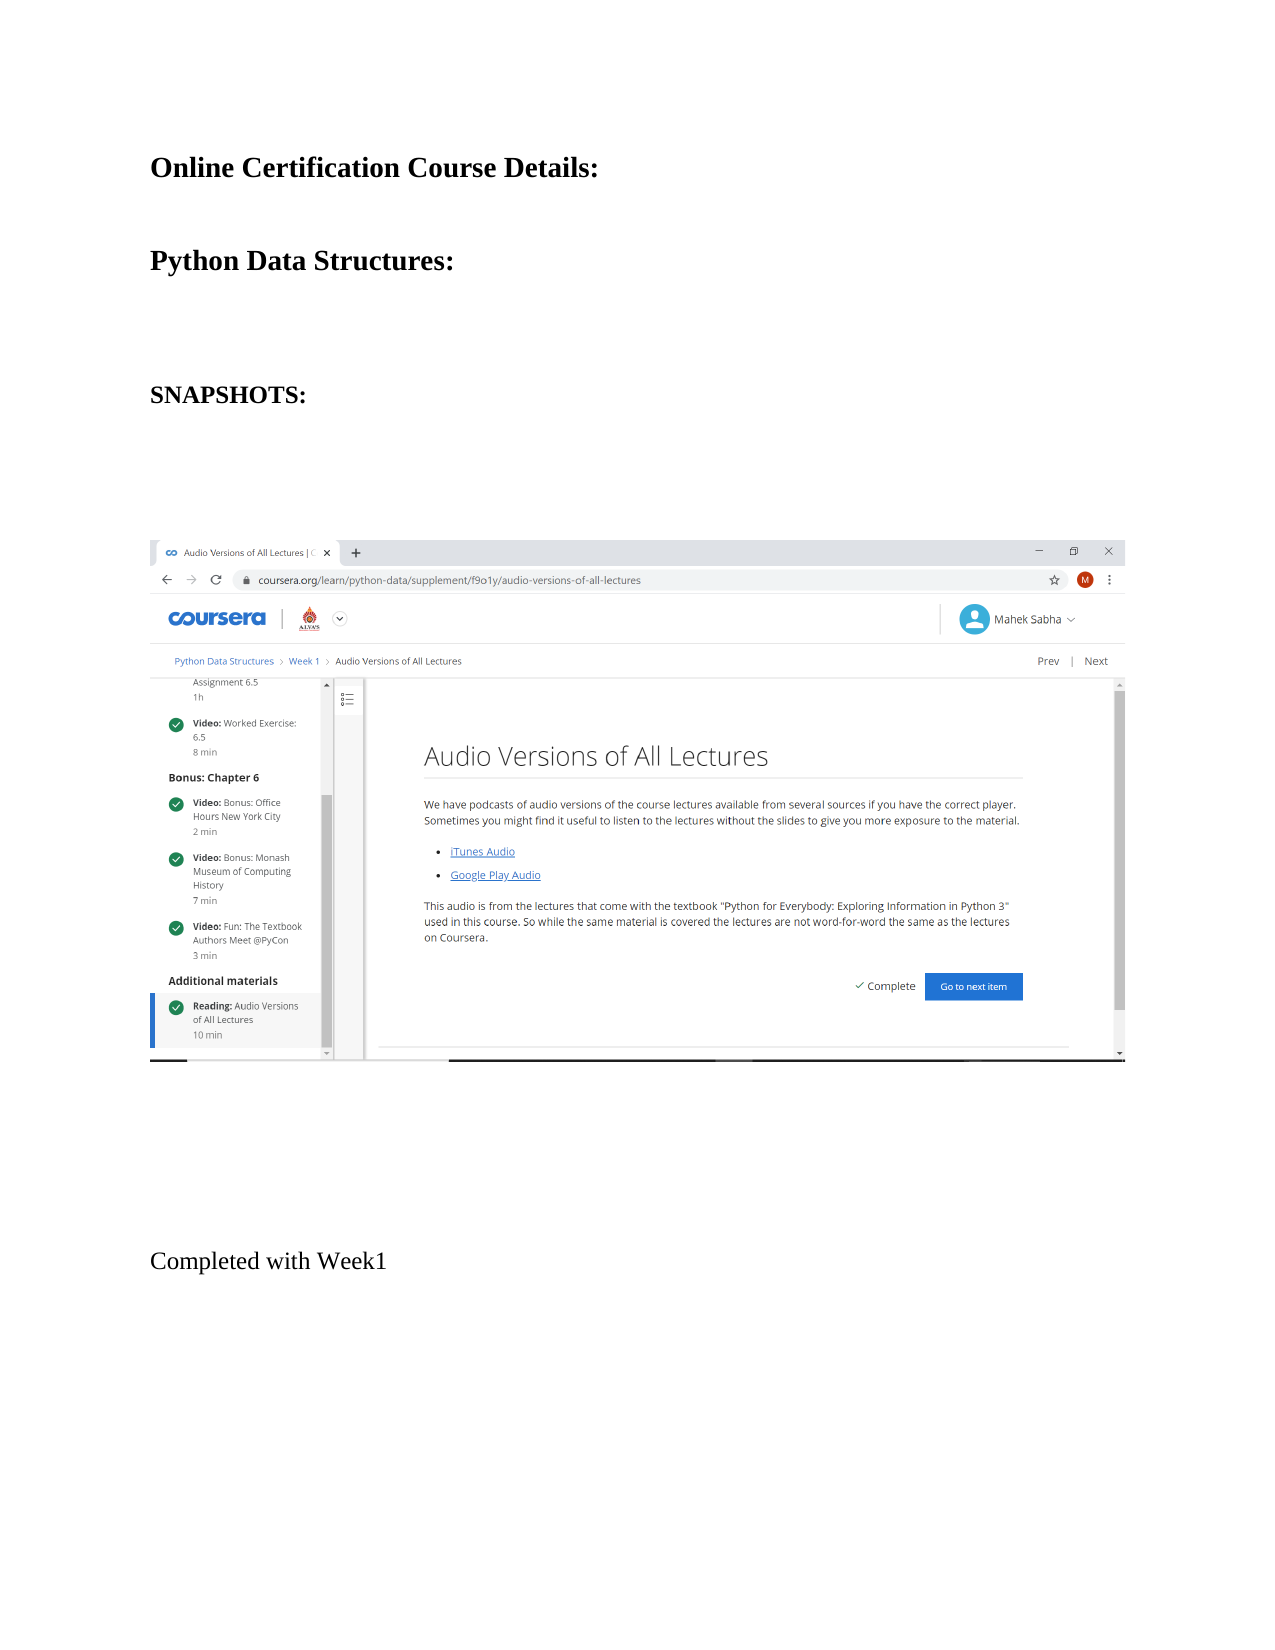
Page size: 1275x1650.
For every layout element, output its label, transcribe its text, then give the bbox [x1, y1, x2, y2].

picture [150, 540, 1125, 1062]
text Python Data Structures: [150, 243, 1125, 276]
subtitle SNAPSHOTS: [150, 381, 1125, 409]
text Online Certification Course Details: [150, 150, 1125, 183]
text Completed with Week1 [150, 1246, 1125, 1275]
